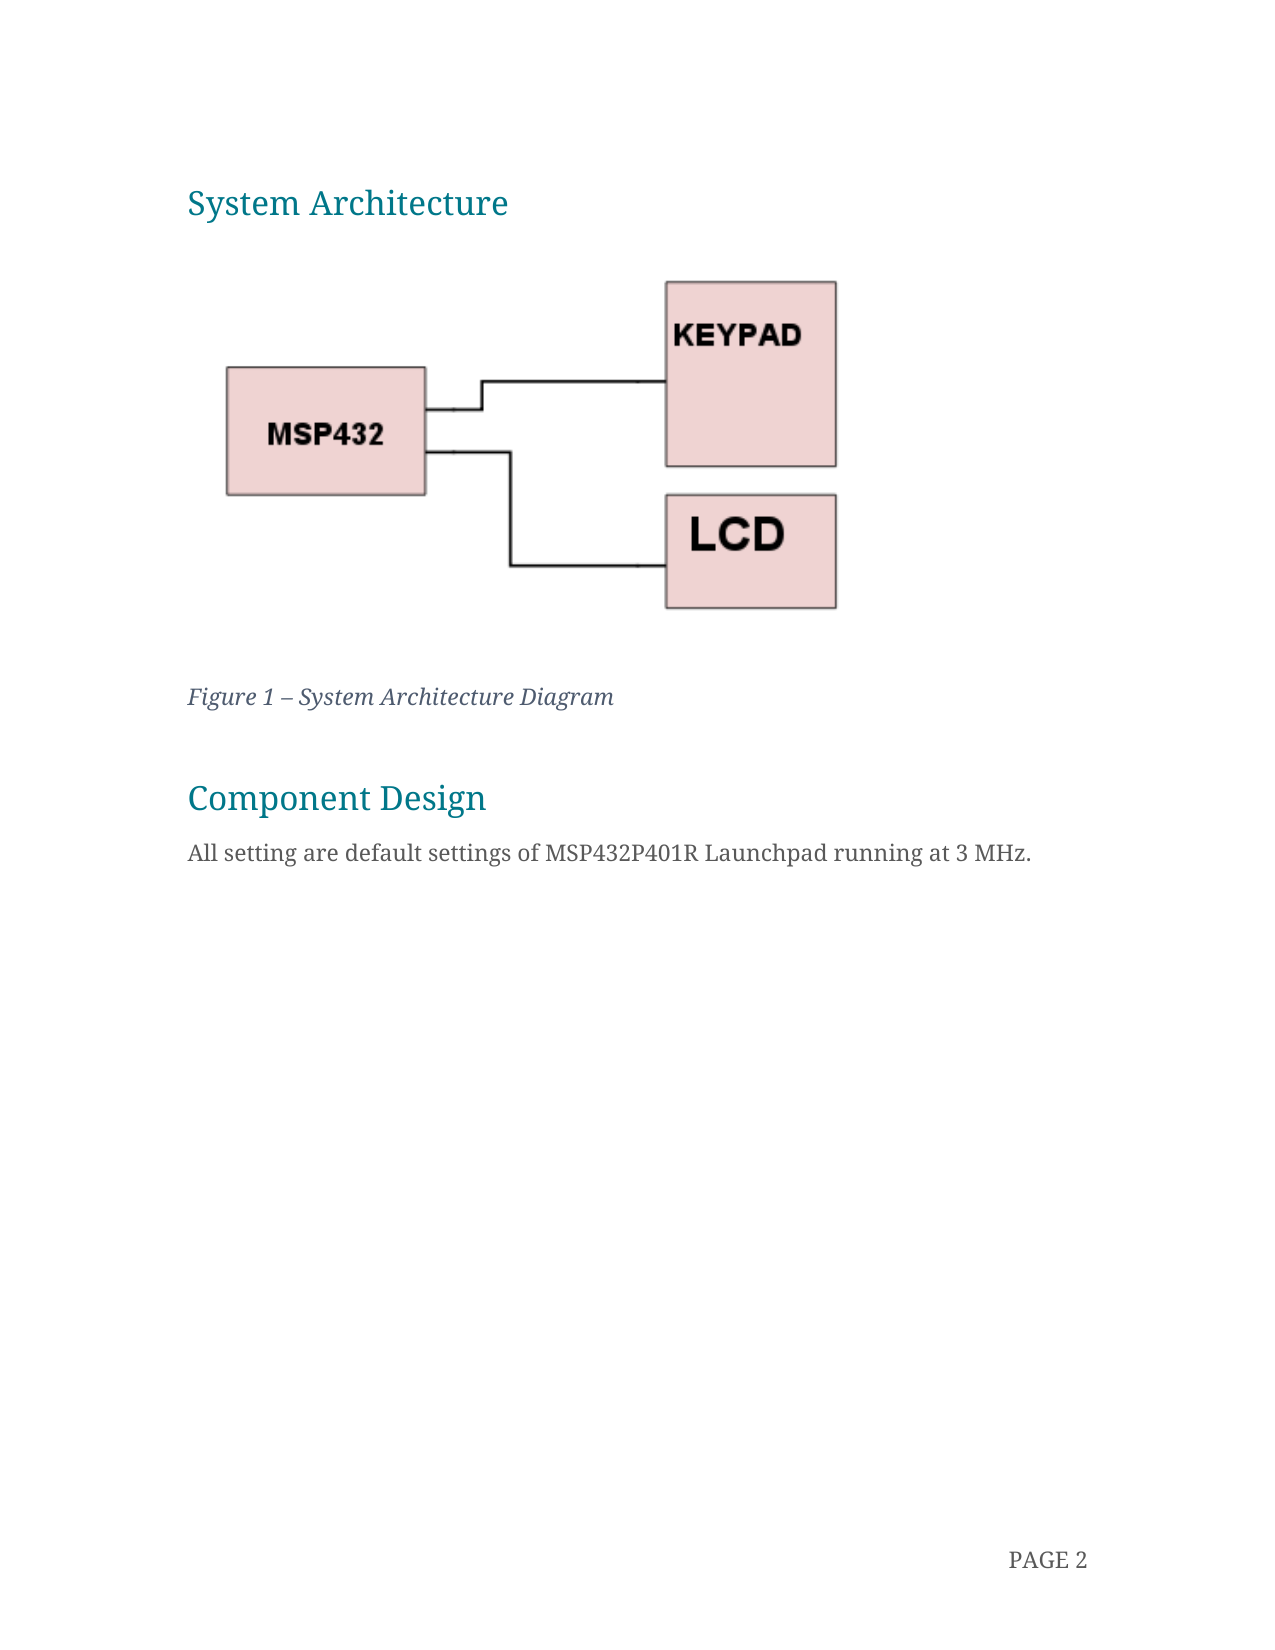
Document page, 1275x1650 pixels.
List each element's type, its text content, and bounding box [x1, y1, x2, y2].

picture [187, 242, 936, 657]
text Figure 1 – System Architecture Diagram [187, 681, 1087, 712]
subtitle System Architecture [187, 180, 1087, 225]
text All setting are default settings of MSP432P401R Launchpad running at 3 MHz. [187, 837, 1087, 868]
subtitle Component Design [187, 774, 1087, 820]
